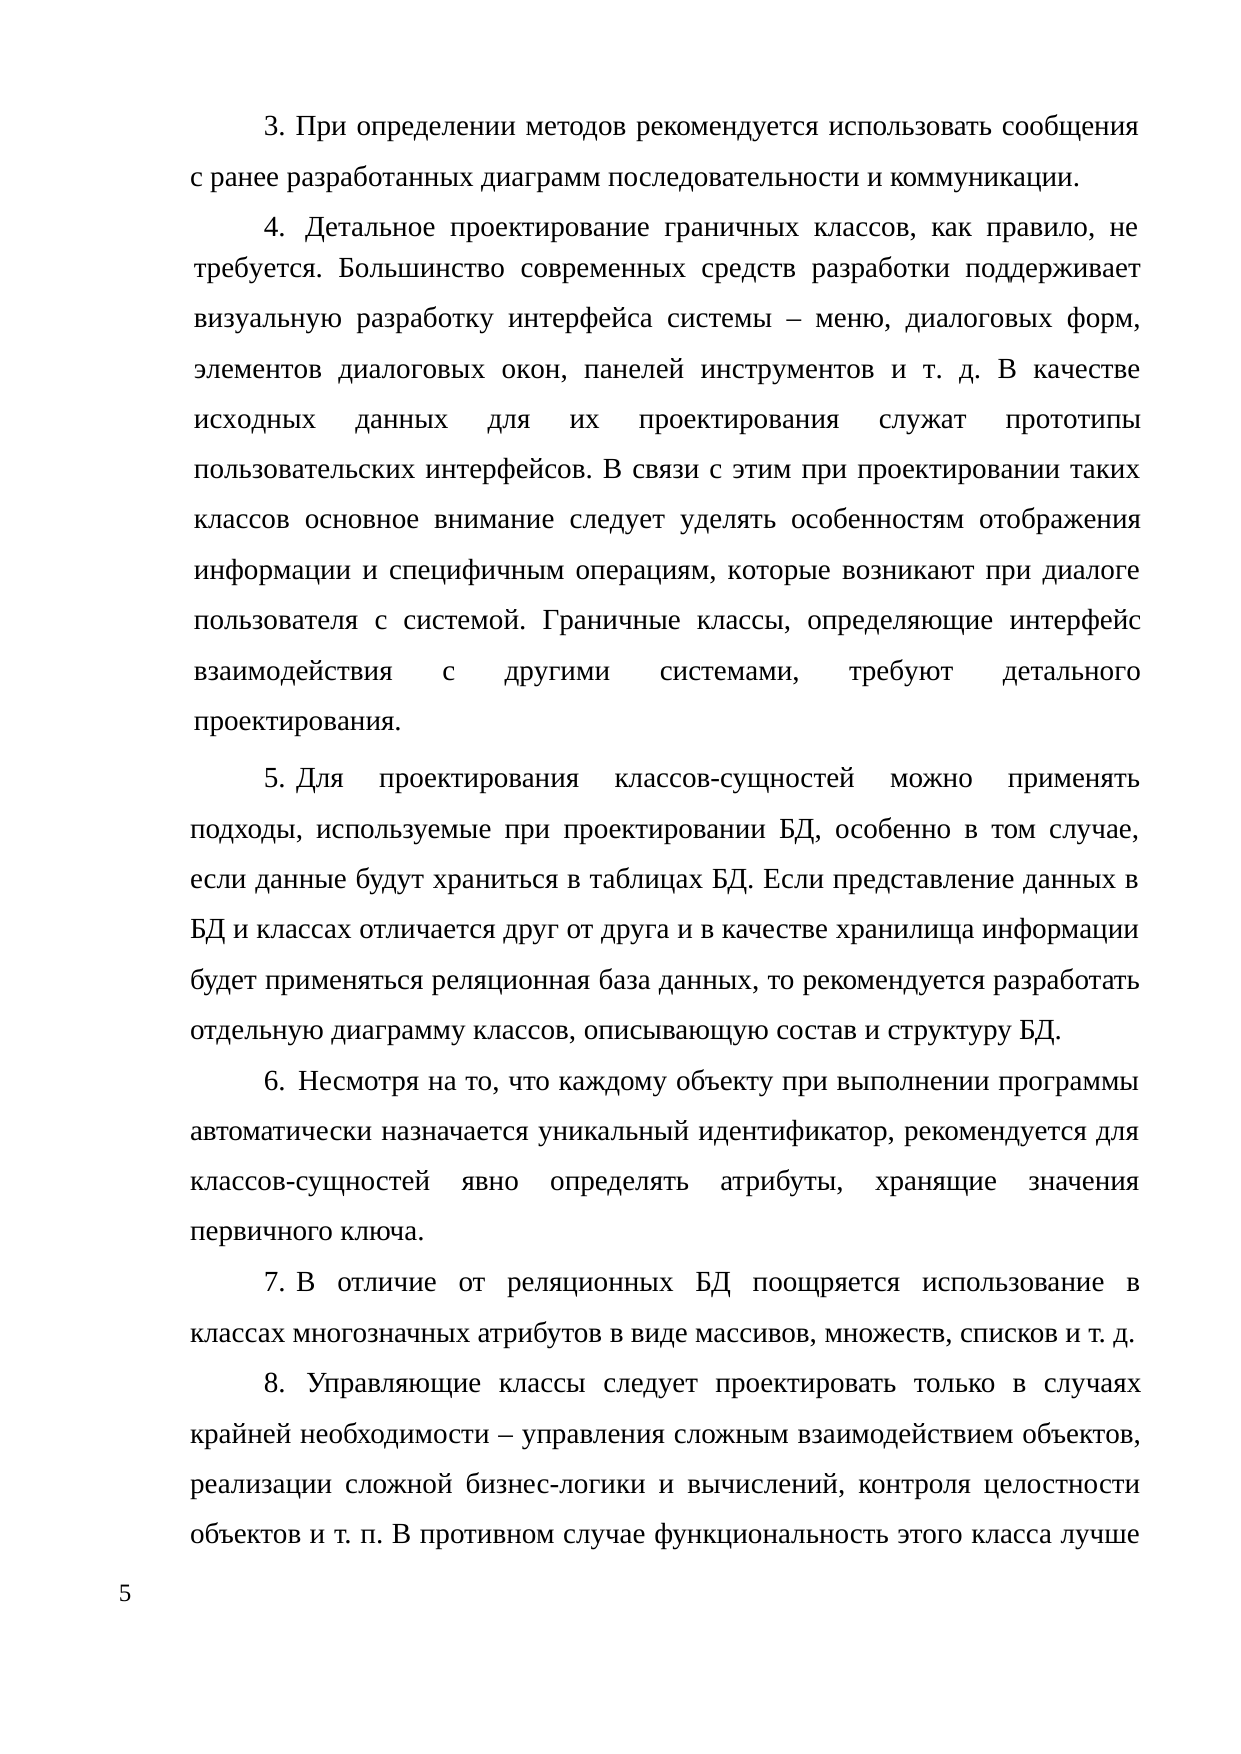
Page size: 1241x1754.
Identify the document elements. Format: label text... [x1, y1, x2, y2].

list Детальное проектирование граничных классов, как правило, не [263, 209, 1211, 243]
list При определении методов рекомендуется использовать сообщения с ранее разработанных диаграмм последовательности и коммуникации. [190, 108, 1139, 192]
list Для проектирования классов-сущностей можно применять подходы, используемые при проектировании БД, особенно в том случае, если данные будут храниться в таблицах БД. Если представление данных в БД и классах отличается друг от друга и в качестве хранилища информации будет применяться реляционная база данных, то рекомендуется разработать отдельную диаграмму классов, описывающую состав и структуру БД. [190, 761, 1140, 1046]
text требуется. Большинство современных средств разработки поддерживает визуальную разработку интерфейса системы – меню, диалоговых форм, элементов диалоговых окон, панелей инструментов и т. д. В качестве исходных данных для их проектирования служат прототипы пользовательских интерфейсов. В связи с этим при проектировании таких классов основное внимание следует уделять особенностям отображения информации и специфичным операциям, которые возникают при диалоге пользователя с системой. Граничные классы, определяющие интерфейс взаимодействия с другими системами, требуют детального проектирования. [194, 250, 1141, 736]
list Несмотря на то, что каждому объекту при выполнении программы автоматически назначается уникальный идентификатор, рекомендуется для классов-сущностей явно определять атрибуты, хранящие значения первичного ключа. [190, 1063, 1139, 1247]
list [190, 1365, 1141, 1550]
list В отличие от реляционных БД поощряется использование в классах многозначных атрибутов в виде массивов, множеств, списков и т. д. [190, 1264, 1140, 1348]
